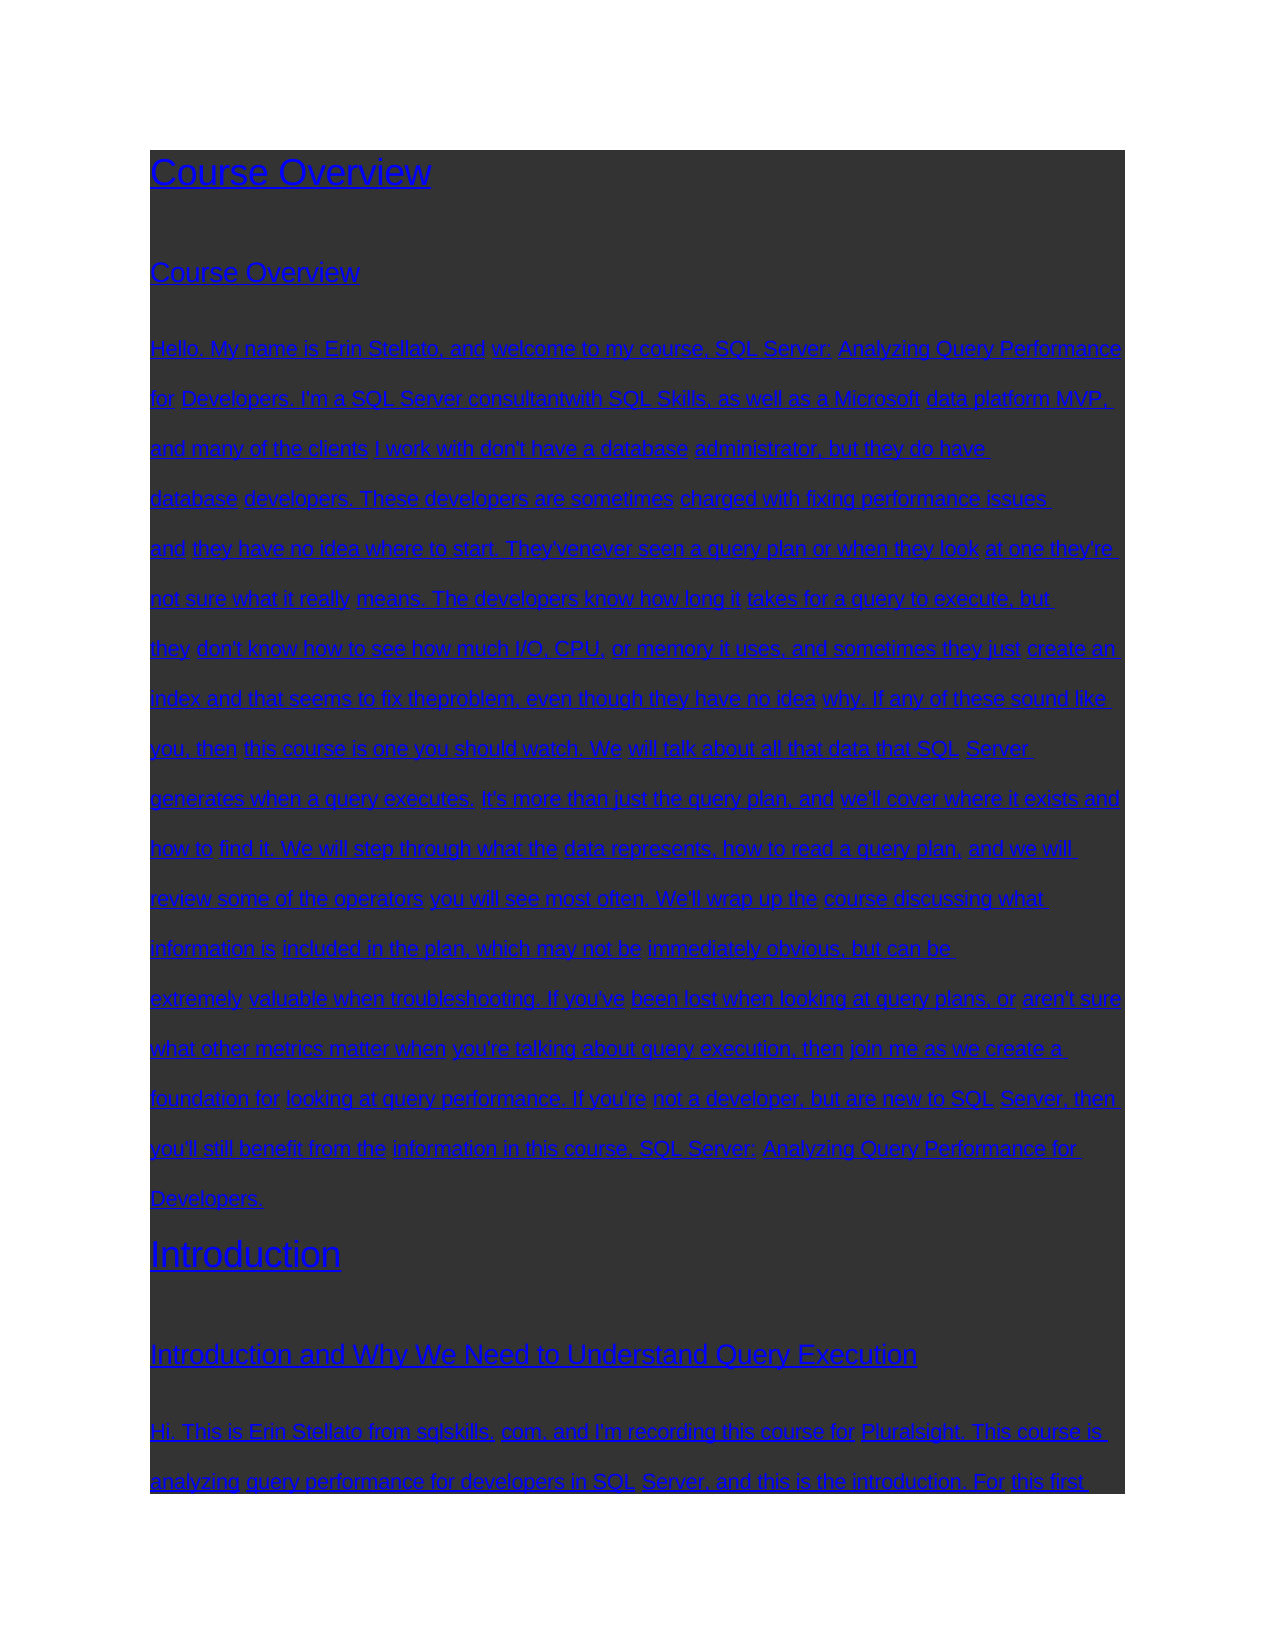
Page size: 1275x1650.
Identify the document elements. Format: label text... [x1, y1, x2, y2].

text Course Overview [150, 256, 1125, 288]
text Introduction [150, 1232, 1125, 1275]
text Hello. My name is Erin Stellato, and welcome to my course, SQL Server: Analyzing Query Performance for Developers. I'm a SQL Server consultantwith SQL Skills, as well as a Microsoft data platform MVP, and many of the clients I work with don't have a database administrator, but they do have database developers. These developers are sometimes charged with fixing performance issues and they have no idea where to start. They'venever seen a query plan or when they look at one they're not sure what it really means. The developers know how long it takes for a query to execute, but they don't know how to see how much I/O, CPU, or memory it uses, and sometimes they just create an index and that seems to fix theproblem, even though they have no idea why. If any of these sound like you, then this course is one you should watch. We will talk about all that data that SQL Server generates when a query executes. It's more than just the query plan, and we'll cover where it exists and how to find it. We will step through what the data represents, how to read a query plan, and we will review some of the operators you will see most often. We'll wrap up the course discussing what information is included in the plan, which may not be immediately obvious, but can be extremely valuable when troubleshooting. If you've been lost when looking at query plans, or aren't sure what other metrics matter when you're talking about query execution, then join me as we create a foundation for looking at query performance. If you're not a developer, but are new to SQL Server, then you'll still benefit from the information in this course, SQL Server: Analyzing Query Performance for Developers. [150, 311, 1125, 1211]
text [150, 1394, 1125, 1494]
text Course Overview [150, 150, 1125, 193]
text Introduction and Why We Need to Understand Query Execution [150, 1338, 1125, 1370]
